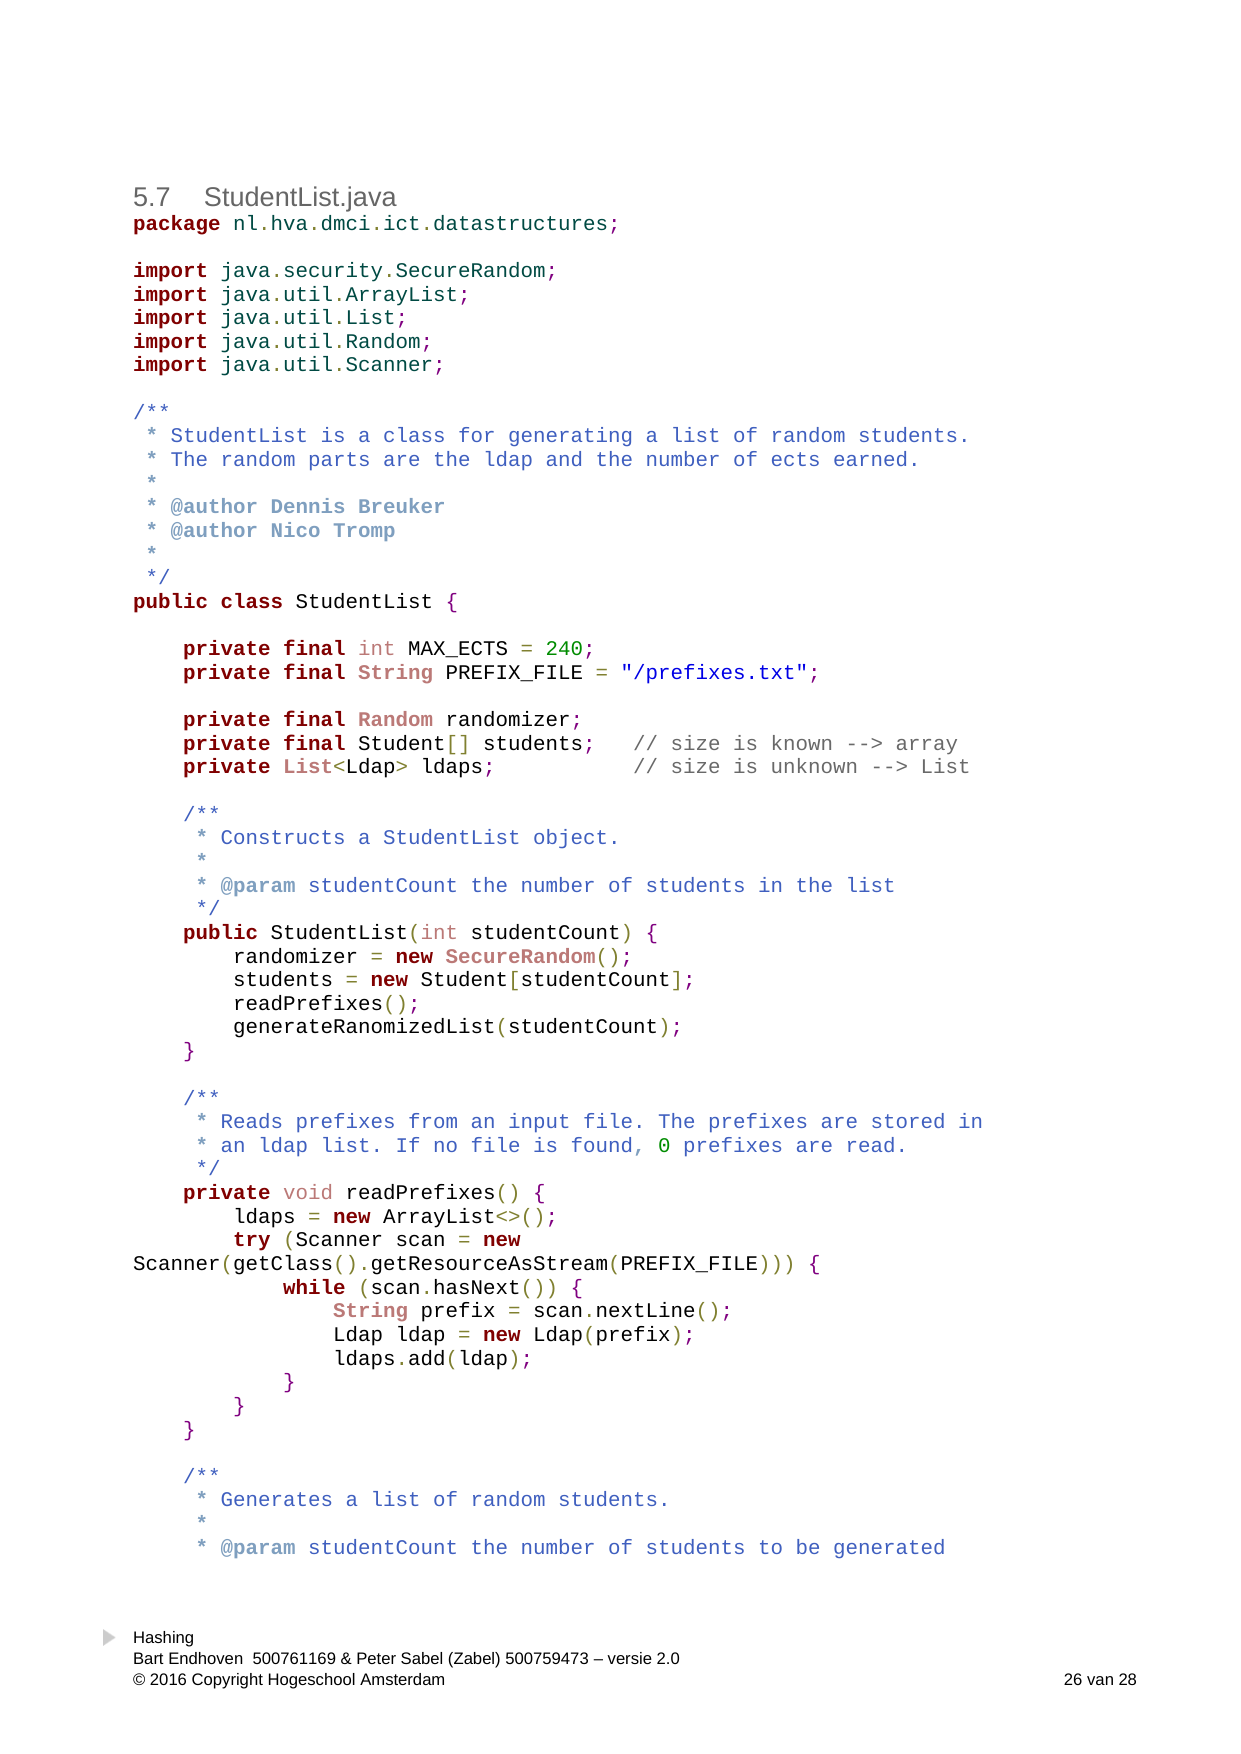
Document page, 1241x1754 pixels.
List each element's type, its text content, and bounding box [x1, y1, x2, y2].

text public class StudentList { [133, 591, 1092, 614]
text ldaps.add(ldap); [133, 1348, 1092, 1371]
text * an ldap list. If no file is found, 0 prefixes are read. [133, 1135, 1092, 1158]
text generateRanomizedList(studentCount); [133, 1017, 1092, 1040]
text * [133, 851, 1092, 875]
text readPrefixes(); [133, 993, 1092, 1017]
text } [133, 1371, 1092, 1395]
text /** [133, 1466, 1092, 1489]
text private List<Ldap> ldaps; // size is unknown --> List [133, 756, 1092, 780]
text import java.util.Scanner; [133, 354, 1092, 378]
text * @author Dennis Breuker [133, 496, 1092, 520]
text import java.security.SecureRandom; [133, 260, 1092, 283]
text */ [133, 567, 1092, 591]
text } [133, 1418, 1092, 1442]
text package nl.hva.dmci.ict.datastructures; [133, 213, 1092, 236]
text } [133, 1395, 1092, 1418]
text /** [133, 1087, 1092, 1111]
text /** [133, 804, 1092, 827]
text * Generates a list of random students. [133, 1489, 1092, 1513]
text import java.util.List; [133, 307, 1092, 331]
text */ [133, 1158, 1092, 1182]
text * @param studentCount the number of students to be generated [133, 1537, 1092, 1560]
text } [133, 1040, 1092, 1064]
text ldaps = new ArrayList<>(); [133, 1206, 1092, 1229]
text try (Scanner scan = new Scanner(getClass().getResourceAsStream(PREFIX_FILE))) { [133, 1229, 1092, 1277]
text public StudentList(int studentCount) { [133, 922, 1092, 946]
picture [103, 1628, 117, 1646]
text * [133, 544, 1092, 567]
text private final int MAX_ECTS = 240; [133, 638, 1092, 662]
text private final Random randomizer; [133, 709, 1092, 733]
text students = new Student[studentCount]; [133, 969, 1092, 993]
text private void readPrefixes() { [133, 1182, 1092, 1206]
text * [133, 1513, 1092, 1537]
text randomizer = new SecureRandom(); [133, 946, 1092, 969]
text private final Student[] students; // size is known --> array [133, 733, 1092, 756]
text * StudentList is a class for generating a list of random students. [133, 425, 1092, 449]
text /** [133, 402, 1092, 425]
text String prefix = scan.nextLine(); [133, 1300, 1092, 1324]
text * Reads prefixes from an input file. The prefixes are stored in [133, 1111, 1092, 1135]
text */ [133, 898, 1092, 922]
text * @author Nico Tromp [133, 520, 1092, 544]
text * The random parts are the ldap and the number of ects earned. [133, 449, 1092, 473]
text * @param studentCount the number of students in the list [133, 875, 1092, 898]
text import java.util.ArrayList; [133, 283, 1092, 307]
text Ldap ldap = new Ldap(prefix); [133, 1324, 1092, 1348]
subtitle StudentList.java [133, 181, 1092, 213]
text * Constructs a StudentList object. [133, 827, 1092, 851]
text private final String PREFIX_FILE = "/prefixes.txt"; [133, 662, 1092, 686]
text import java.util.Random; [133, 331, 1092, 354]
text while (scan.hasNext()) { [133, 1277, 1092, 1300]
text * [133, 473, 1092, 496]
